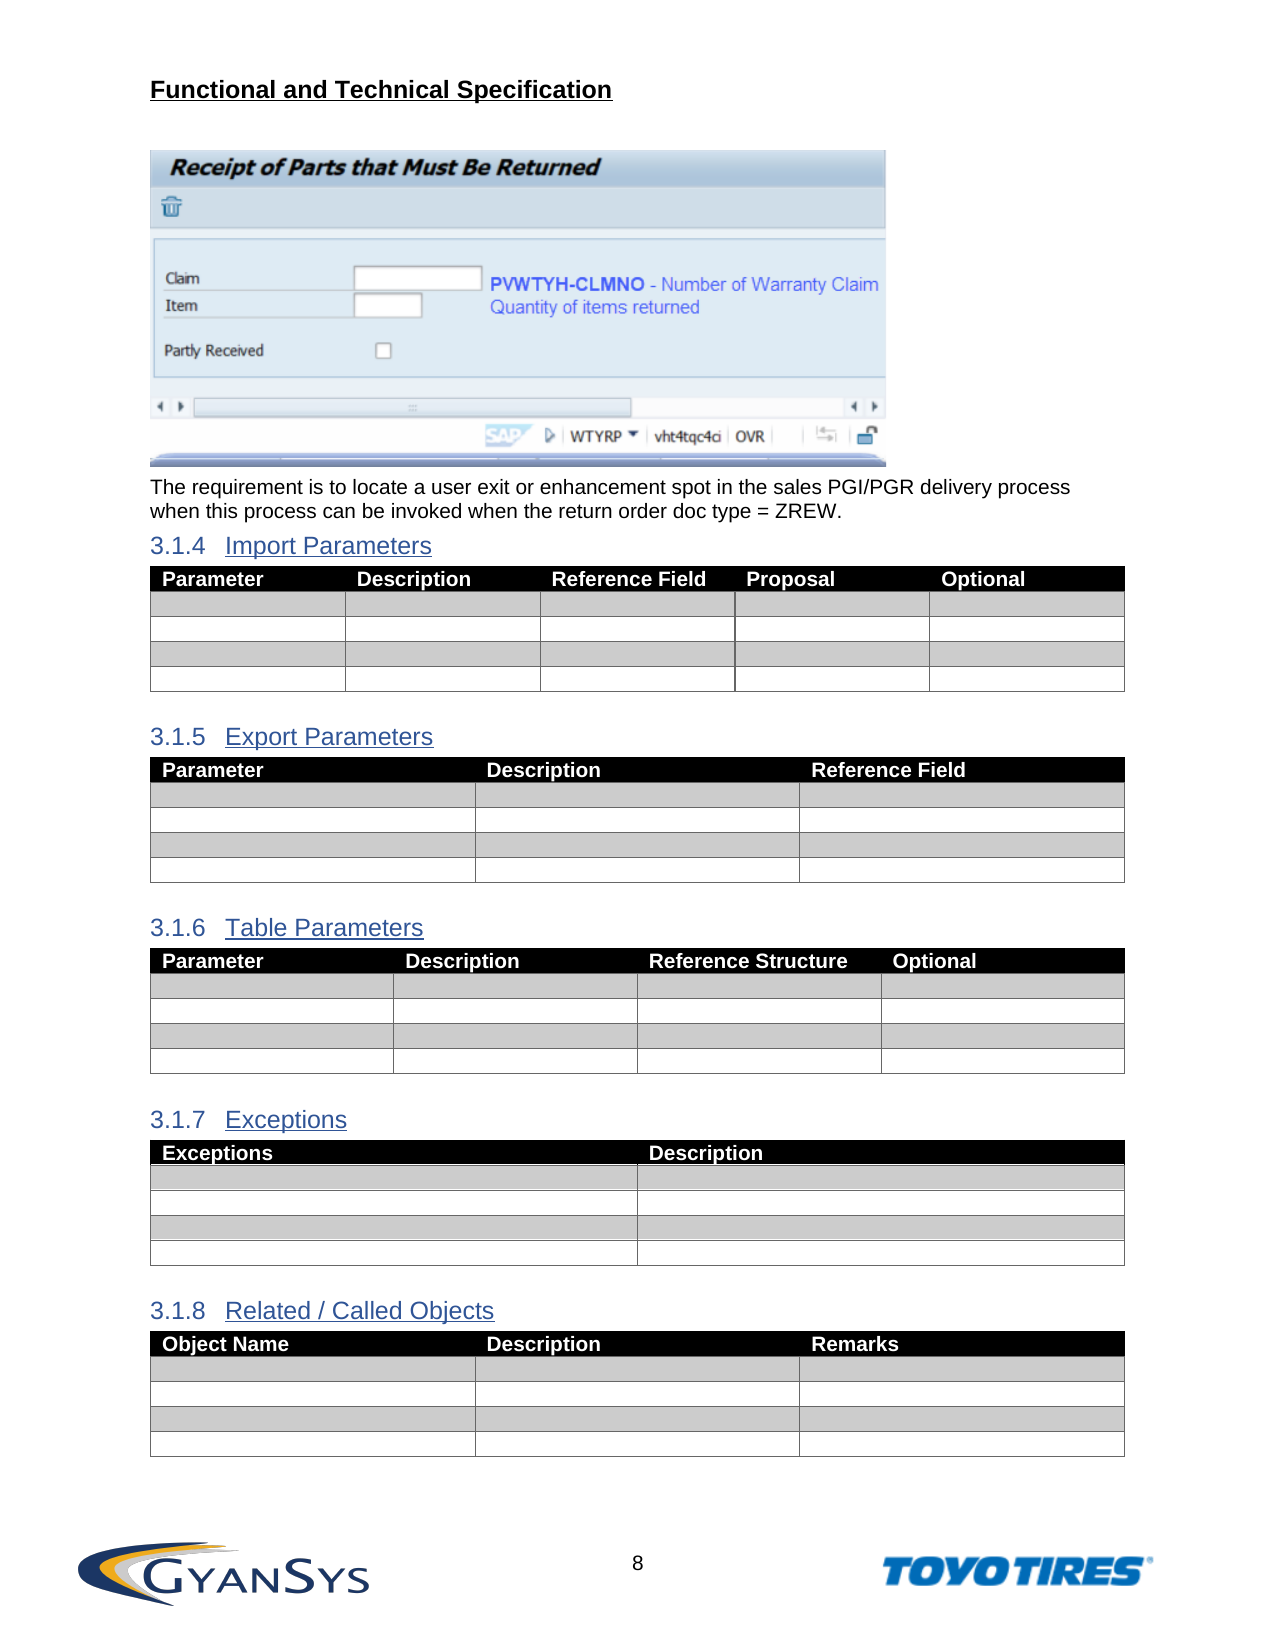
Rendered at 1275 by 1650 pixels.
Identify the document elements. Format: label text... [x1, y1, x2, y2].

subtitle Table Parameters [150, 913, 1125, 942]
table_cell [800, 808, 1124, 832]
table_cell [930, 667, 1124, 691]
table_cell [151, 1382, 475, 1406]
table_header Reference Field [800, 758, 1124, 782]
table_cell [476, 1382, 799, 1406]
table_cell [476, 858, 799, 882]
table_cell [151, 783, 475, 807]
table_cell [151, 808, 475, 832]
table_cell [800, 1432, 1124, 1456]
table_cell [151, 592, 345, 616]
table_cell [541, 642, 734, 666]
table_cell [394, 1024, 637, 1048]
table_cell [638, 1166, 1124, 1189]
table_header Reference Field [541, 567, 734, 591]
table_cell [882, 1049, 1124, 1073]
table_header Description [638, 1141, 1124, 1164]
table_cell [476, 833, 799, 857]
table_header Object Name [151, 1332, 475, 1356]
table_cell [476, 1432, 799, 1456]
table_cell [394, 1049, 637, 1073]
table_cell [930, 592, 1124, 616]
table_cell [151, 617, 345, 641]
table_header Description [476, 758, 799, 782]
table_cell [151, 858, 475, 882]
table_header Remarks [800, 1332, 1124, 1356]
table_cell [800, 1382, 1124, 1406]
table_header Optional [882, 949, 1124, 973]
table_cell [151, 833, 475, 857]
table_cell [736, 642, 929, 666]
table_header Description [346, 567, 540, 591]
table_cell [394, 999, 637, 1023]
table_cell [476, 783, 799, 807]
table_cell [638, 974, 881, 998]
subtitle Import Parameters [150, 531, 1125, 559]
subtitle Exceptions [150, 1104, 1125, 1133]
table_cell [800, 833, 1124, 857]
table_cell [882, 974, 1124, 998]
table_cell [151, 1241, 637, 1264]
table_header Parameter [151, 949, 393, 973]
table_cell [151, 1216, 637, 1239]
table_cell [800, 1407, 1124, 1431]
table_cell [638, 1241, 1124, 1264]
table_cell [346, 667, 540, 691]
table_cell [541, 617, 734, 641]
table_cell [151, 1432, 475, 1456]
table_cell [151, 1024, 393, 1048]
table_cell [930, 617, 1124, 641]
table_cell [736, 592, 929, 616]
table_cell [151, 1357, 475, 1381]
table_cell [638, 1024, 881, 1048]
table_header Optional [930, 567, 1124, 591]
table_cell [476, 1357, 799, 1381]
table_cell [800, 783, 1124, 807]
table_cell [346, 592, 540, 616]
table_cell [930, 642, 1124, 666]
table_header Reference Structure [638, 949, 881, 973]
table_cell [151, 1049, 393, 1073]
picture [858, 1536, 1168, 1602]
table_cell [638, 1191, 1124, 1214]
table_cell [736, 667, 929, 691]
table_cell [346, 617, 540, 641]
table_cell [394, 974, 637, 998]
table_cell [151, 1166, 637, 1189]
table_cell [476, 808, 799, 832]
table_cell [151, 1191, 637, 1214]
subtitle Related / Called Objects [150, 1296, 1125, 1324]
picture [75, 1537, 374, 1611]
table_cell [346, 642, 540, 666]
table_cell [151, 667, 345, 691]
table_cell [800, 858, 1124, 882]
table_cell [151, 999, 393, 1023]
table_cell [476, 1407, 799, 1431]
table_cell [151, 974, 393, 998]
subtitle Export Parameters [150, 722, 1125, 751]
table_cell [800, 1357, 1124, 1381]
table_header Description [476, 1332, 799, 1356]
table_header Parameter [151, 567, 345, 591]
table_cell [151, 642, 345, 666]
table_cell [638, 999, 881, 1023]
table_cell [736, 617, 929, 641]
table_cell [882, 1024, 1124, 1048]
picture [150, 150, 899, 467]
table_header Parameter [151, 758, 475, 782]
table_cell [541, 592, 734, 616]
table_cell [882, 999, 1124, 1023]
table_header Exceptions [151, 1141, 637, 1164]
table_header Proposal [736, 567, 929, 591]
table_cell [638, 1216, 1124, 1239]
text The requirement is to locate a user exit or enhancement spot in the sales PGI/PGR delivery process when this process can be invoked when the return order doc type = ZREW. [150, 474, 1125, 522]
table_cell [638, 1049, 881, 1073]
table_cell [541, 667, 734, 691]
table_header Description [394, 949, 637, 973]
table_cell [151, 1407, 475, 1431]
